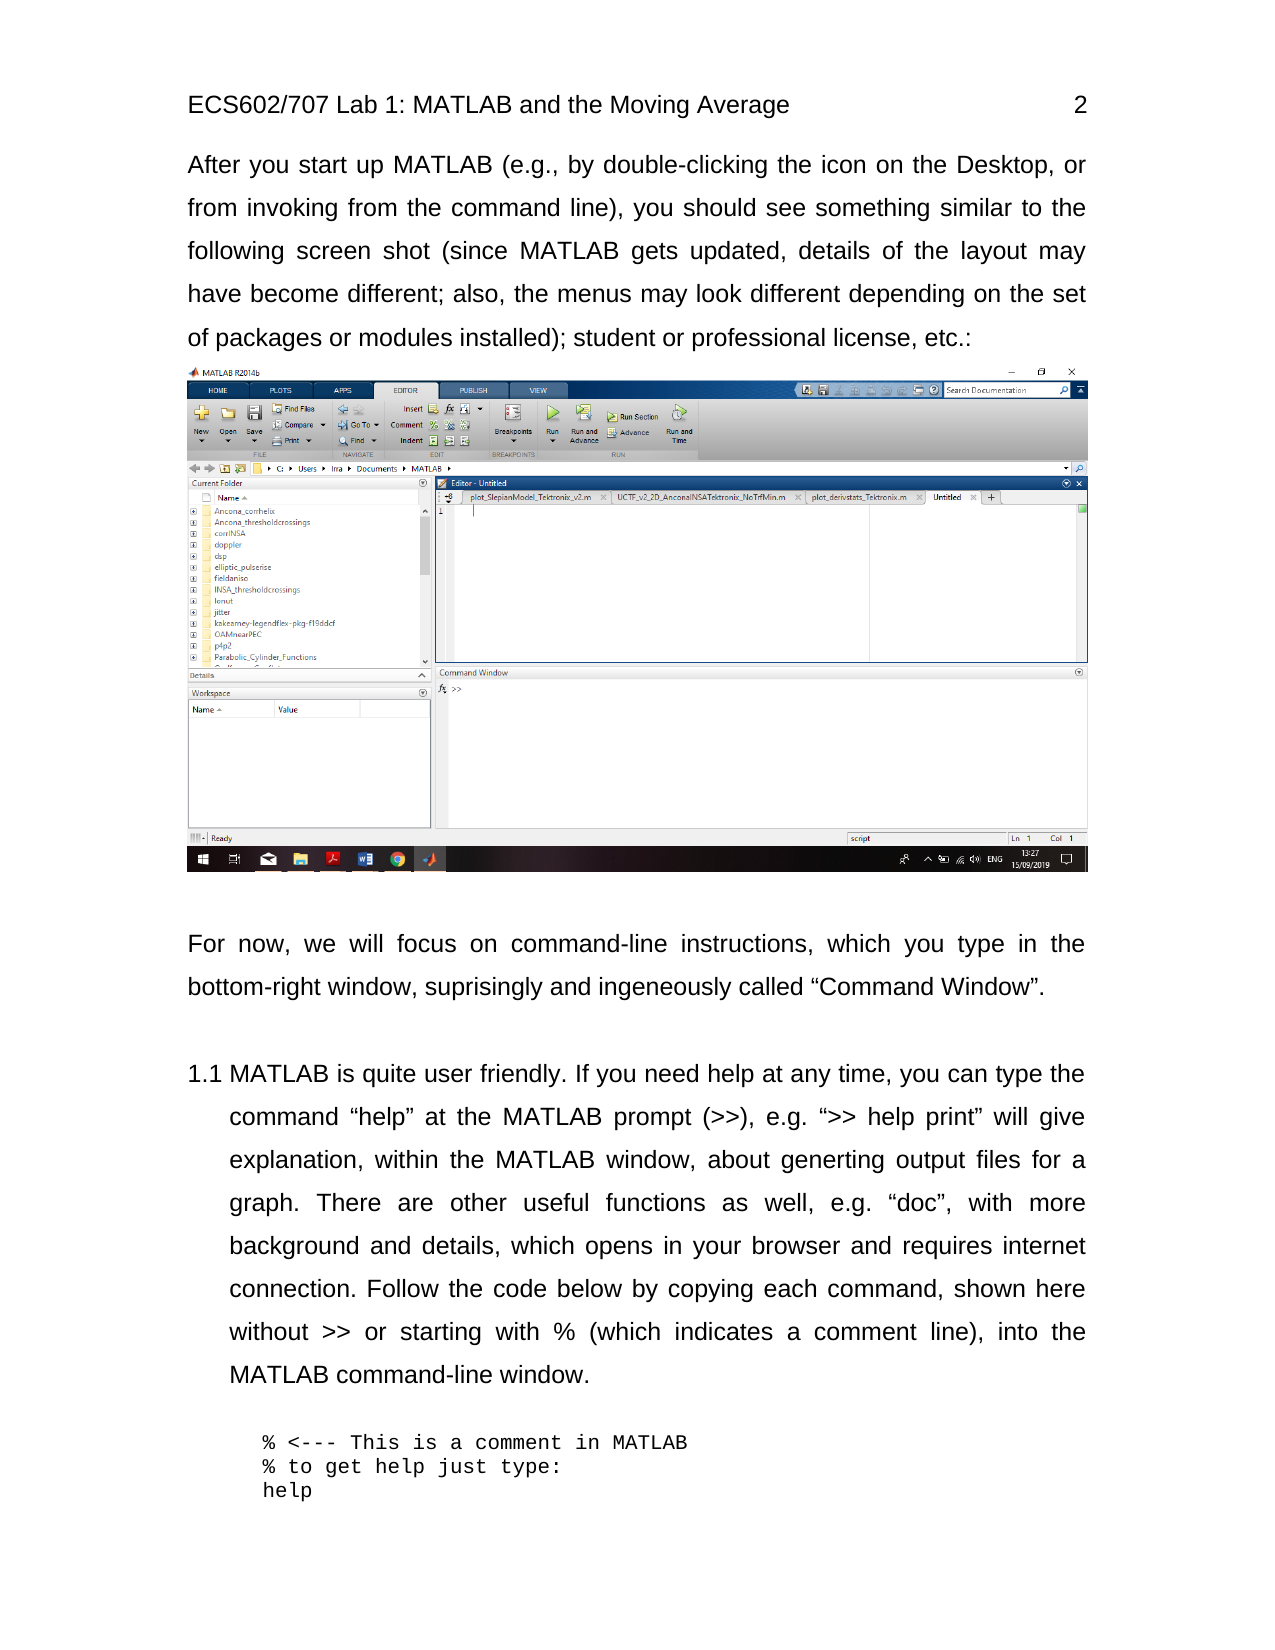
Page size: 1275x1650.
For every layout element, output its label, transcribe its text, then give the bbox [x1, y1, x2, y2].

text % to get help just type: [187, 1456, 1087, 1480]
text For now, we will focus on command-line instructions, which you type in the bottom-right window, suprisingly and ingeneously called “Command Window”. [187, 929, 1087, 1001]
list MATLAB is quite user friendly. If you need help at any time, you can type the command “help” at the MATLAB prompt (>>), e.g. “>> help print” will give explanation, within the MATLAB window, about generting output files for a graph. There are other useful functions as well, e.g. “doc”, with more background and details, which opens in your browser and requires internet connection. Follow the code below by copying each command, shown here without >> or starting with % (which indicates a comment line), into the MATLAB command-line window. [187, 1059, 1087, 1389]
picture [187, 365, 1088, 872]
text After you start up MATLAB (e.g., by double-clicking the icon on the Desktop, or from invoking from the command line), you should see something similar to the following screen shot (since MATLAB gets updated, details of the layout may have become different; also, the menus may look different depending on the set of packages or modules installed); student or professional license, etc.: [187, 150, 1087, 351]
text % <--- This is a comment in MATLAB [187, 1432, 1087, 1456]
text help [187, 1480, 1087, 1503]
